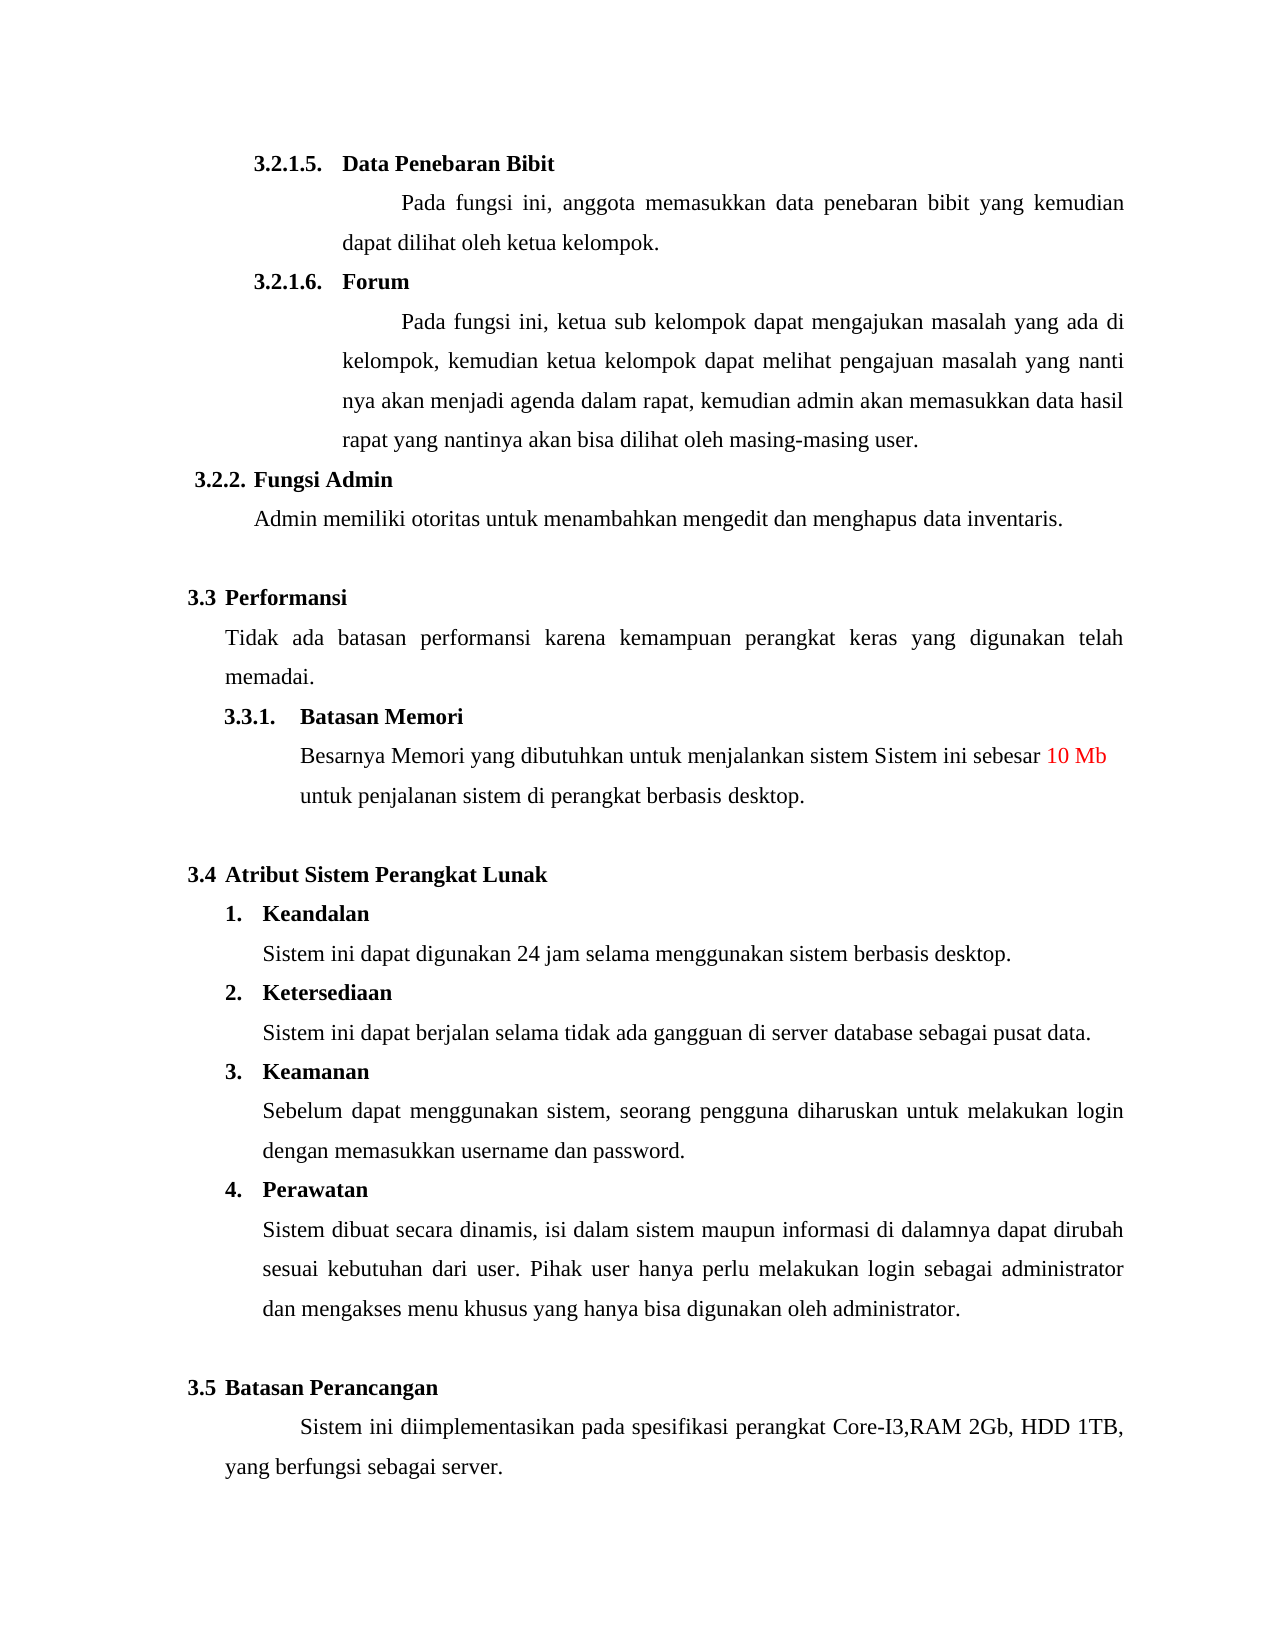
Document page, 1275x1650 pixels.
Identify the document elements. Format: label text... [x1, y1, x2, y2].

list Fungsi Admin [194, 466, 1125, 492]
list Forum [253, 268, 1125, 295]
list Ketersediaan [225, 979, 1125, 1005]
list Admin memiliki otoritas untuk menambahkan mengedit dan menghapus data inventaris. [253, 505, 1125, 532]
list Perawatan [225, 1176, 1125, 1203]
list Sistem ini diimplementasikan pada spesifikasi perangkat Core-I3,RAM 2Gb, HDD 1TB, yang berfungsi sebagai server. [225, 1413, 1125, 1479]
list Data Penebaran Bibit [253, 150, 1125, 176]
list Pada fungsi ini, ketua sub kelompok dapat mengajukan masalah yang ada di kelompok, kemudian ketua kelompok dapat melihat pengajuan masalah yang nanti nya akan menjadi agenda dalam rapat, kemudian admin akan memasukkan data hasil rapat yang nantinya akan bisa dilihat oleh masing-masing user. [342, 308, 1125, 453]
list Sistem ini dapat digunakan 24 jam selama menggunakan sistem berbasis desktop. [262, 939, 1125, 966]
list Batasan Perancangan [187, 1374, 1125, 1400]
list Pada fungsi ini, anggota memasukkan data penebaran bibit yang kemudian dapat dilihat oleh ketua kelompok. [342, 189, 1125, 255]
list Performansi [187, 584, 1125, 611]
list Keandalan [225, 900, 1125, 926]
list Sistem ini dapat berjalan selama tidak ada gangguan di server database sebagai pusat data. [262, 1018, 1125, 1045]
text Besarnya Memori yang dibutuhkan untuk menjalankan sistem Sistem ini sebesar 10 Mb untuk penjalanan sistem di perangkat berbasis desktop. [300, 742, 1125, 808]
list Batasan Memori [224, 703, 1125, 729]
list Keamanan [225, 1058, 1125, 1084]
text Tidak ada batasan performansi karena kemampuan perangkat keras yang digunakan telah memadai. [225, 624, 1125, 689]
list Sistem dibuat secara dinamis, isi dalam sistem maupun informasi di dalamnya dapat dirubah sesuai kebutuhan dari user. Pihak user hanya perlu melakukan login sebagai administrator dan mengakses menu khusus yang hanya bisa digunakan oleh administrator. [262, 1216, 1125, 1321]
list Sebelum dapat menggunakan sistem, seorang pengguna diharuskan untuk melakukan login dengan memasukkan username dan password. [262, 1097, 1125, 1163]
list Atribut Sistem Perangkat Lunak [187, 861, 1125, 887]
